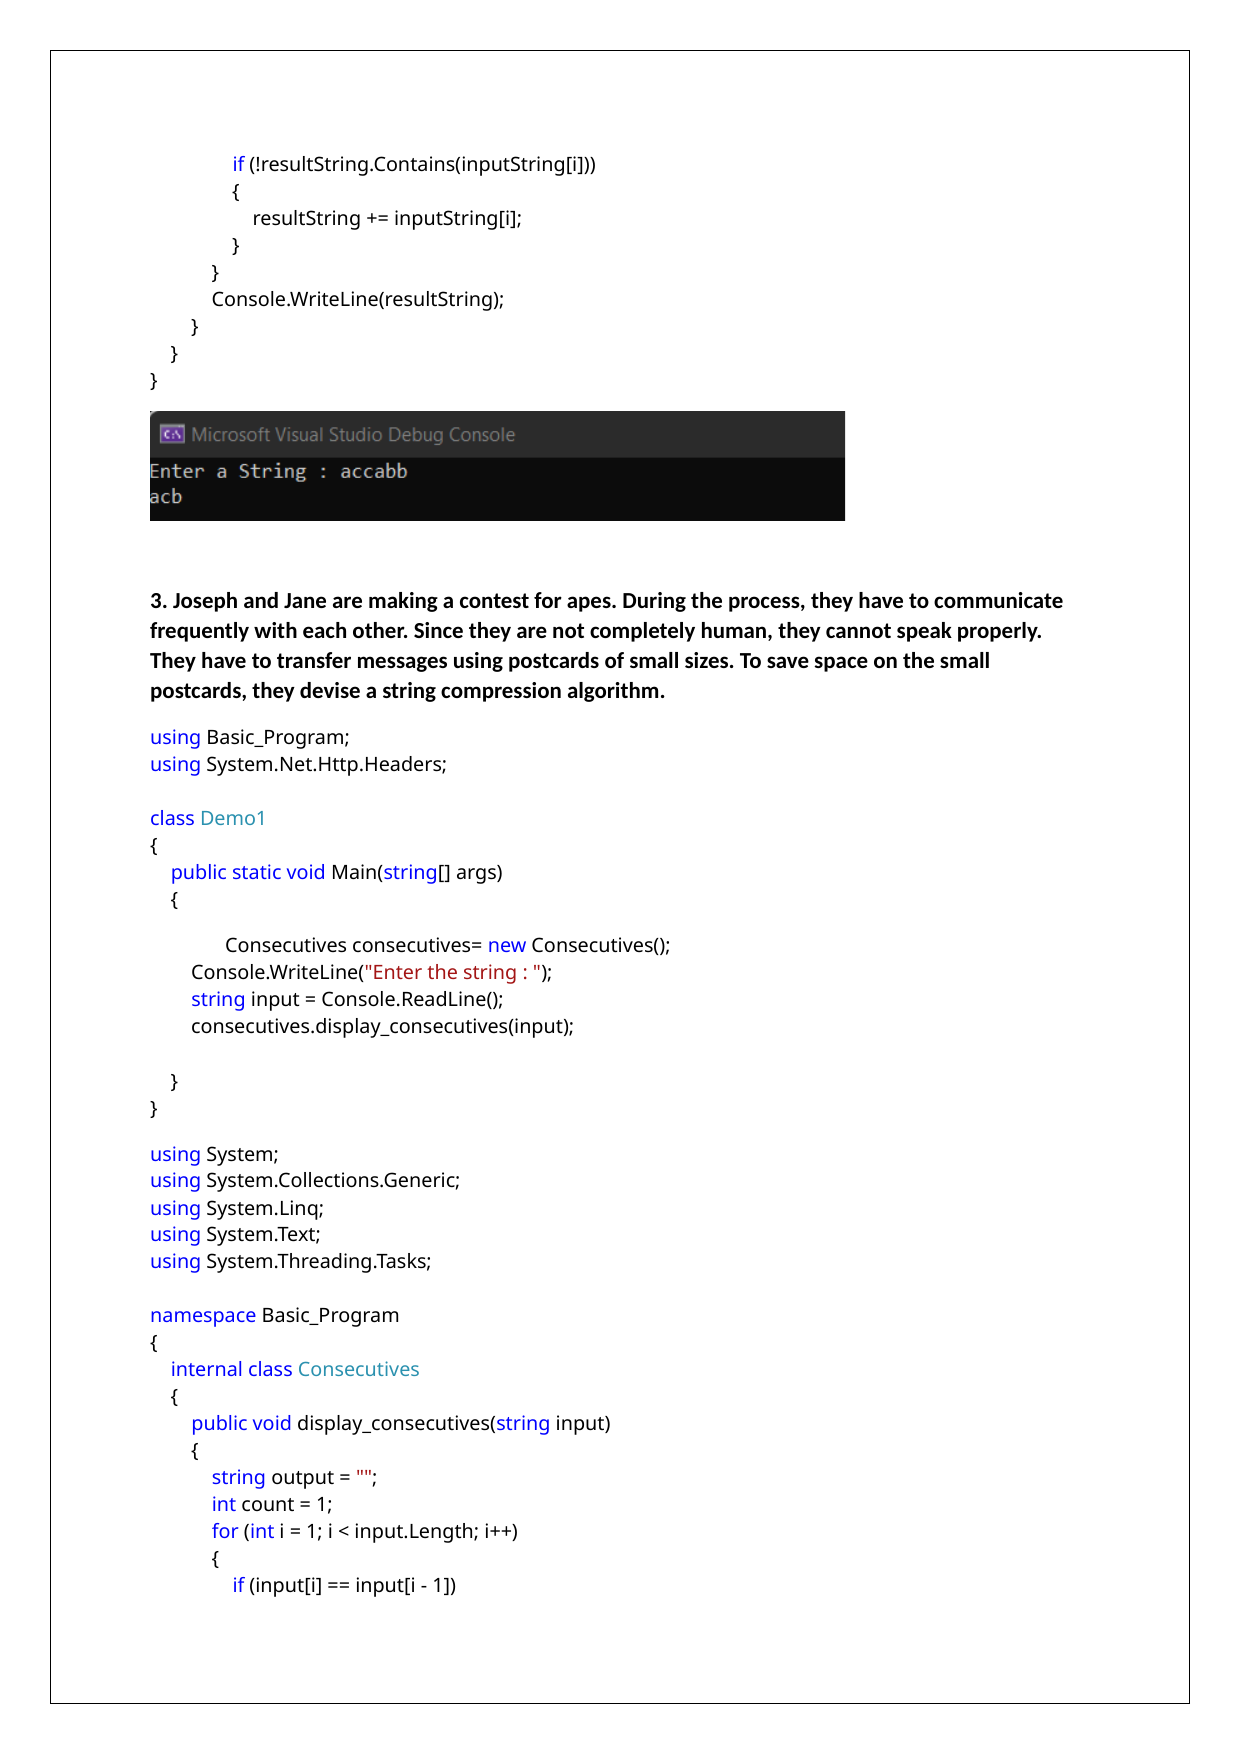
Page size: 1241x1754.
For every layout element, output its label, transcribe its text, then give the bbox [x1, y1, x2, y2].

text for (int i = 1; i < input.Length; i++) [150, 1517, 1090, 1544]
text using System; [150, 1140, 1090, 1167]
text using System.Text; [150, 1221, 1090, 1248]
text } [150, 1067, 1090, 1094]
text } [150, 366, 1090, 393]
text { [150, 1544, 1090, 1571]
text Console.WriteLine(resultString); [150, 285, 1090, 312]
text using System.Collections.Generic; [150, 1167, 1090, 1194]
text } [150, 312, 1090, 339]
text internal class Consecutives [150, 1356, 1090, 1383]
text Console.WriteLine("Enter the string : "); [150, 958, 1090, 985]
text } [150, 231, 1090, 258]
text public void display_consecutives(string input) [150, 1409, 1090, 1437]
picture [150, 411, 846, 521]
text int count = 1; [150, 1491, 1090, 1517]
text using Basic_Program; [150, 723, 1090, 751]
text { [150, 1329, 1090, 1356]
text { [150, 1383, 1090, 1409]
text public static void Main(string[] args) [150, 858, 1090, 885]
text if (!resultString.Contains(inputString[i])) [150, 150, 1090, 177]
text class Demo1 [150, 804, 1090, 831]
text Consecutives consecutives= new Consecutives(); [150, 931, 1090, 958]
text using System.Linq; [150, 1194, 1090, 1221]
text using System.Threading.Tasks; [150, 1248, 1090, 1275]
text { [150, 177, 1090, 204]
text { [150, 831, 1090, 858]
text } [150, 1094, 1090, 1121]
text } [150, 258, 1090, 285]
text consecutives.display_consecutives(input); [150, 1012, 1090, 1039]
text { [150, 1437, 1090, 1463]
text resultString += inputString[i]; [150, 204, 1090, 231]
text namespace Basic_Program [150, 1302, 1090, 1329]
text if (input[i] == input[i - 1]) [150, 1571, 1090, 1598]
text } [150, 339, 1090, 366]
text { [150, 885, 1090, 912]
text using System.Net.Http.Headers; [150, 751, 1090, 777]
text 3. Joseph and Jane are making a contest for apes. During the process, they have to communicate frequently with each other. Since they are not completely human, they cannot speak properly. They have to transfer messages using postcards of small sizes. To save space on the small postcards, they devise a string compression algorithm. [150, 586, 1090, 705]
text string output = ""; [150, 1463, 1090, 1491]
text string input = Console.ReadLine(); [150, 985, 1090, 1012]
